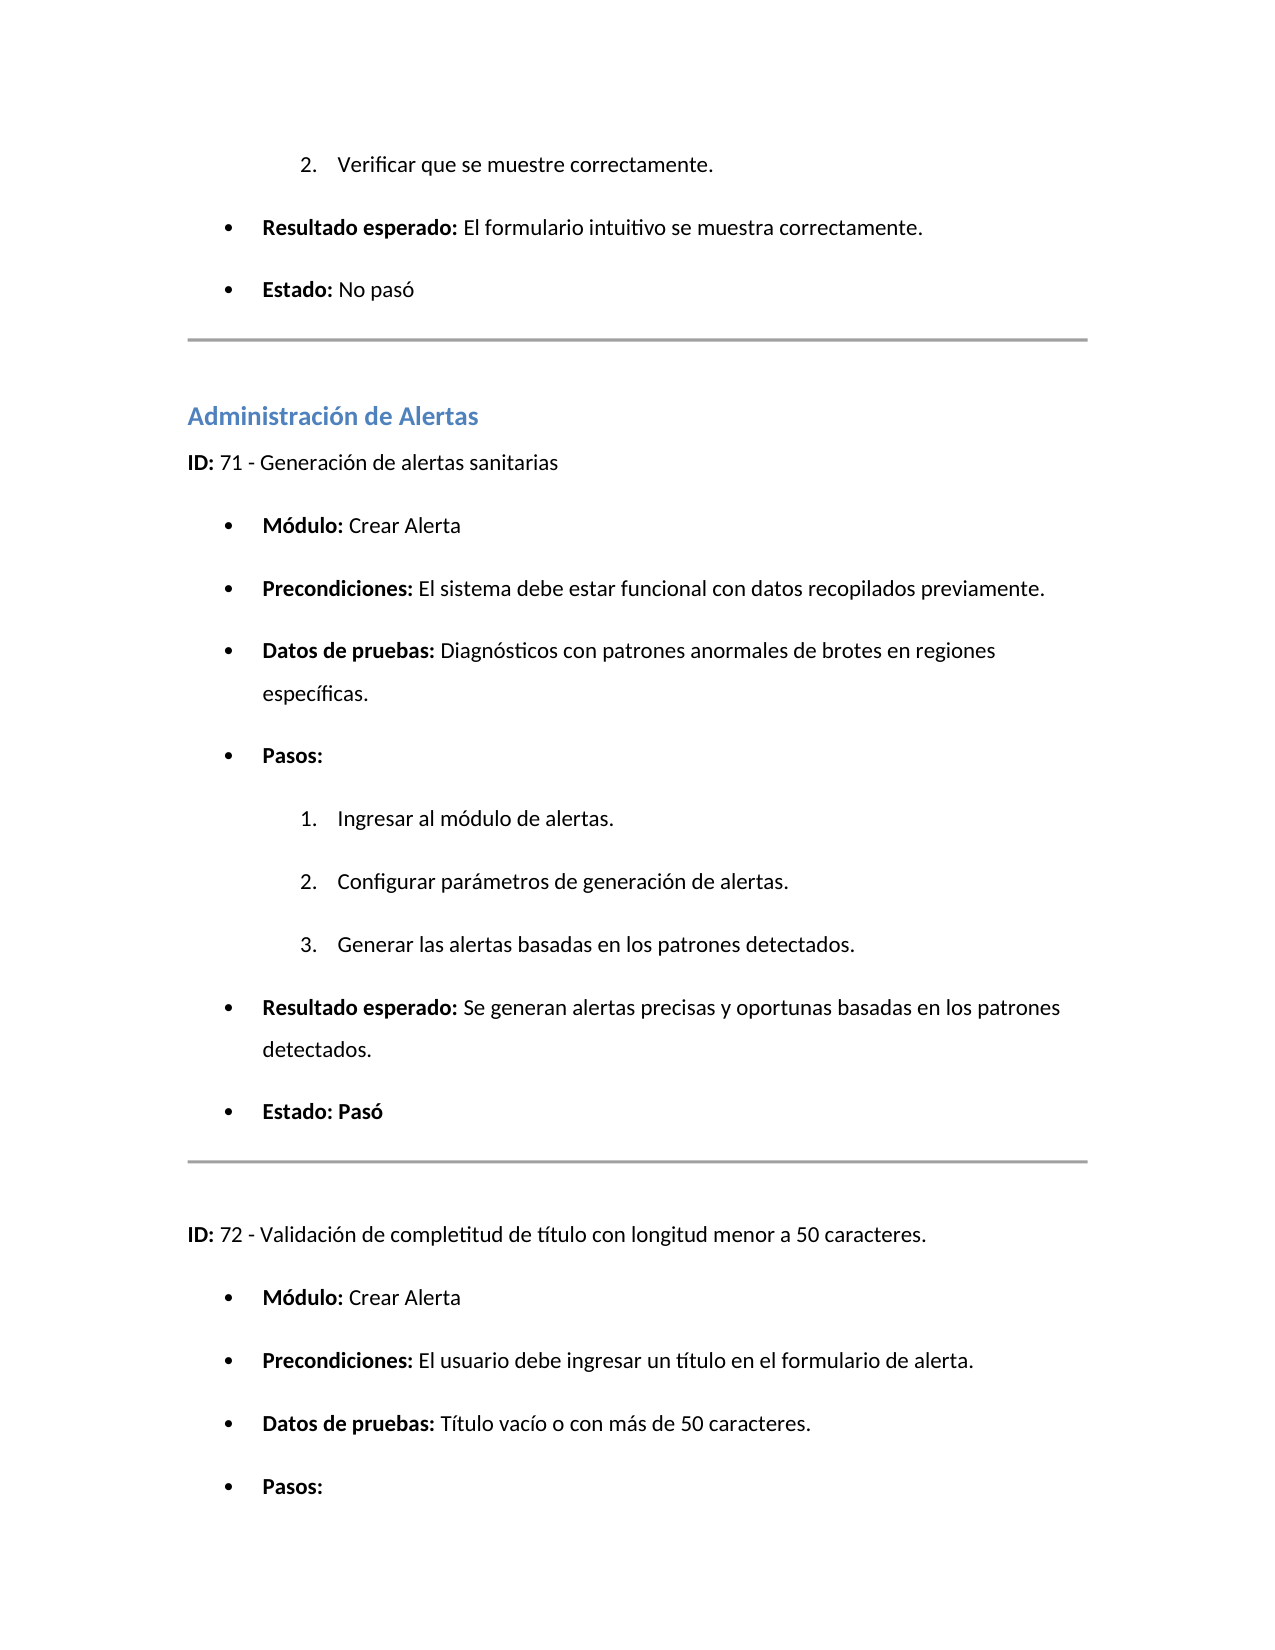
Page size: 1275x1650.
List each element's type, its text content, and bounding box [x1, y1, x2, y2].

list Precondiciones: El usuario debe ingresar un título en el formulario de alerta. [225, 1346, 1087, 1374]
list Estado: No pasó [225, 276, 1087, 304]
list Generar las alertas basadas en los patrones detectados. [300, 930, 1087, 958]
list Resultado esperado: Se generan alertas precisas y oportunas basadas en los patrones detectados. [225, 993, 1087, 1063]
list Datos de pruebas: Título vacío o con más de 50 caracteres. [225, 1409, 1087, 1437]
list Ingresar al módulo de alertas. [300, 804, 1087, 832]
list Resultado esperado: El formulario intuitivo se muestra correctamente. [225, 213, 1087, 241]
list Módulo: Crear Alerta [225, 511, 1087, 539]
list Estado: Pasó [225, 1097, 1087, 1126]
list Pasos: [225, 1472, 1087, 1500]
text ID: 72 - Validación de completitud de título con longitud menor a 50 caracteres. [187, 1221, 1087, 1249]
list Pasos: [225, 741, 1087, 769]
list Módulo: Crear Alerta [225, 1283, 1087, 1311]
list Verificar que se muestre correctamente. [300, 150, 1087, 178]
subtitle Administración de Alertas [187, 399, 1087, 432]
text ID: 71 - Generación de alertas sanitarias [187, 448, 1087, 476]
list Configurar parámetros de generación de alertas. [300, 867, 1087, 895]
list Precondiciones: El sistema debe estar funcional con datos recopilados previamente. [225, 574, 1087, 602]
list Datos de pruebas: Diagnósticos con patrones anormales de brotes en regiones específicas. [225, 637, 1087, 707]
